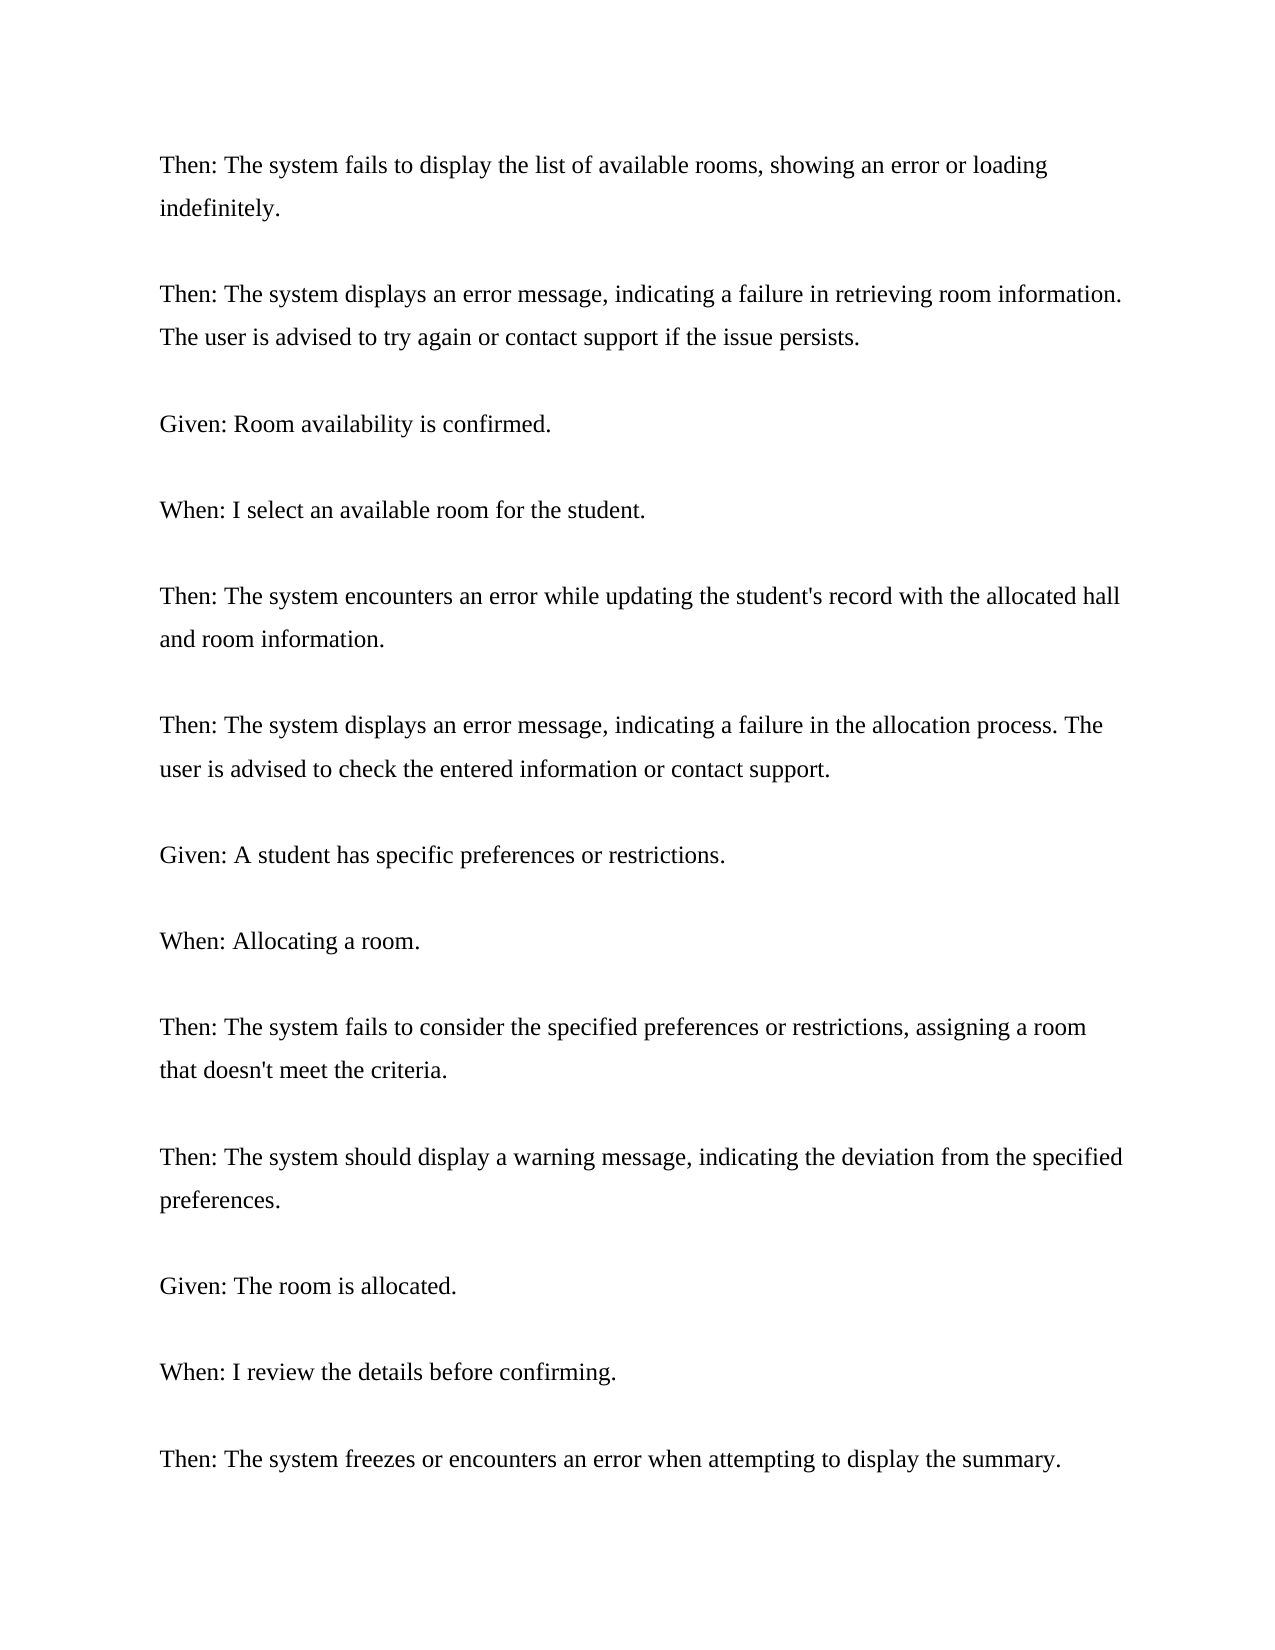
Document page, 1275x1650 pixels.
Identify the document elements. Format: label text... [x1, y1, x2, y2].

text When: Allocating a room. [159, 926, 1125, 955]
text When: I select an available room for the student. [159, 495, 1125, 524]
text Given: Room availability is confirmed. [159, 409, 1125, 437]
text Then: The system freezes or encounters an error when attempting to display the summary. [159, 1444, 1125, 1472]
text Then: The system displays an error message, indicating a failure in retrieving room information. The user is advised to try again or contact support if the issue persists. [159, 279, 1125, 351]
text Then: The system encounters an error while updating the student's record with the allocated hall and room information. [159, 581, 1125, 653]
text Given: The room is allocated. [159, 1271, 1125, 1300]
text When: I review the details before confirming. [159, 1357, 1125, 1386]
text Then: The system fails to display the list of available rooms, showing an error or loading indefinitely. [159, 150, 1125, 222]
text Then: The system should display a warning message, indicating the deviation from the specified preferences. [159, 1142, 1125, 1214]
text Then: The system displays an error message, indicating a failure in the allocation process. The user is advised to check the entered information or contact support. [159, 711, 1125, 782]
text Given: A student has specific preferences or restrictions. [159, 840, 1125, 869]
text Then: The system fails to consider the specified preferences or restrictions, assigning a room that doesn't meet the criteria. [159, 1012, 1125, 1084]
